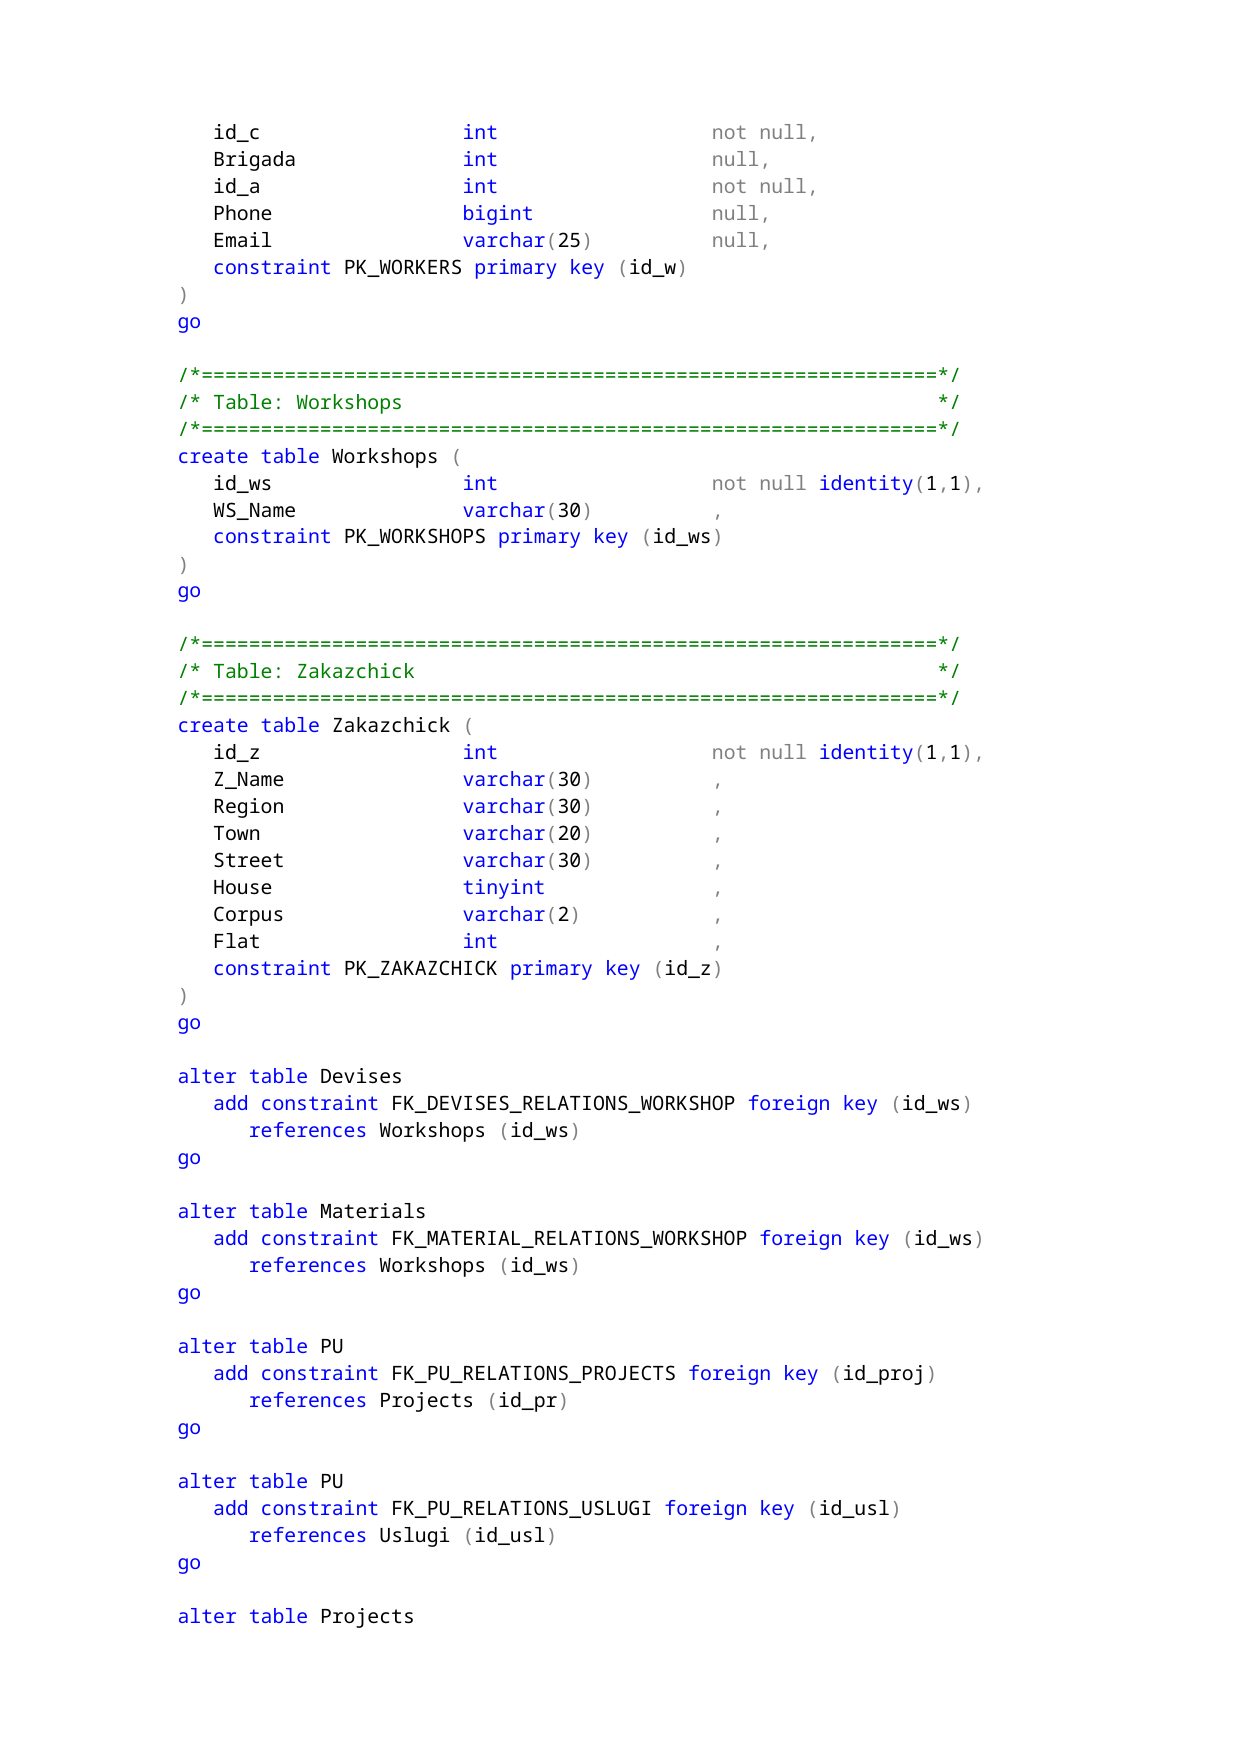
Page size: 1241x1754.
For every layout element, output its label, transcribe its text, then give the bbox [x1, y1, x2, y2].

text alter table PU [177, 1332, 1152, 1359]
text add constraint FK_PU_RELATIONS_USLUGI foreign key (id_usl) [177, 1494, 1152, 1521]
text go [177, 1548, 1152, 1575]
text id_ws int not null identity(1,1), [177, 469, 1152, 496]
text /* Table: Workshops */ [177, 388, 1152, 415]
text /* Table: Zakazchick */ [177, 658, 1152, 685]
text Region varchar(30) , [177, 793, 1152, 819]
text ) [177, 550, 1152, 577]
text references Workshops (id_ws) [177, 1251, 1152, 1278]
text /*==============================================================*/ [177, 361, 1152, 388]
text Brigada int null, [177, 145, 1152, 172]
text Z_Name varchar(30) , [177, 766, 1152, 793]
text Town varchar(20) , [177, 819, 1152, 847]
text alter table Projects [177, 1602, 1152, 1629]
text ) [177, 981, 1152, 1008]
text /*==============================================================*/ [177, 631, 1152, 658]
text /*==============================================================*/ [177, 685, 1152, 712]
text go [177, 1278, 1152, 1305]
text id_a int not null, [177, 172, 1152, 199]
text create table Zakazchick ( [177, 712, 1152, 739]
text references Projects (id_pr) [177, 1386, 1152, 1413]
text add constraint FK_MATERIAL_RELATIONS_WORKSHOP foreign key (id_ws) [177, 1224, 1152, 1251]
text go [177, 577, 1152, 604]
text add constraint FK_PU_RELATIONS_PROJECTS foreign key (id_proj) [177, 1359, 1152, 1386]
text WS_Name varchar(30) , [177, 496, 1152, 523]
text go [177, 307, 1152, 334]
text Email varchar(25) null, [177, 226, 1152, 253]
text id_z int not null identity(1,1), [177, 739, 1152, 766]
text ) [177, 280, 1152, 307]
text House tinyint , [177, 873, 1152, 901]
text references Workshops (id_ws) [177, 1116, 1152, 1143]
text add constraint FK_DEVISES_RELATIONS_WORKSHOP foreign key (id_ws) [177, 1089, 1152, 1116]
text alter table Devises [177, 1062, 1152, 1089]
text Street varchar(30) , [177, 847, 1152, 873]
text go [177, 1008, 1152, 1035]
text constraint PK_WORKERS primary key (id_w) [177, 253, 1152, 280]
text go [177, 1413, 1152, 1440]
text references Uslugi (id_usl) [177, 1521, 1152, 1548]
text /*==============================================================*/ [177, 415, 1152, 442]
text constraint PK_ZAKAZCHICK primary key (id_z) [177, 954, 1152, 981]
text Phone bigint null, [177, 199, 1152, 226]
text create table Workshops ( [177, 442, 1152, 469]
text constraint PK_WORKSHOPS primary key (id_ws) [177, 523, 1152, 550]
text alter table Materials [177, 1197, 1152, 1224]
text Flat int , [177, 927, 1152, 954]
text id_c int not null, [177, 118, 1152, 145]
text go [177, 1143, 1152, 1170]
text Corpus varchar(2) , [177, 901, 1152, 927]
text alter table PU [177, 1467, 1152, 1494]
